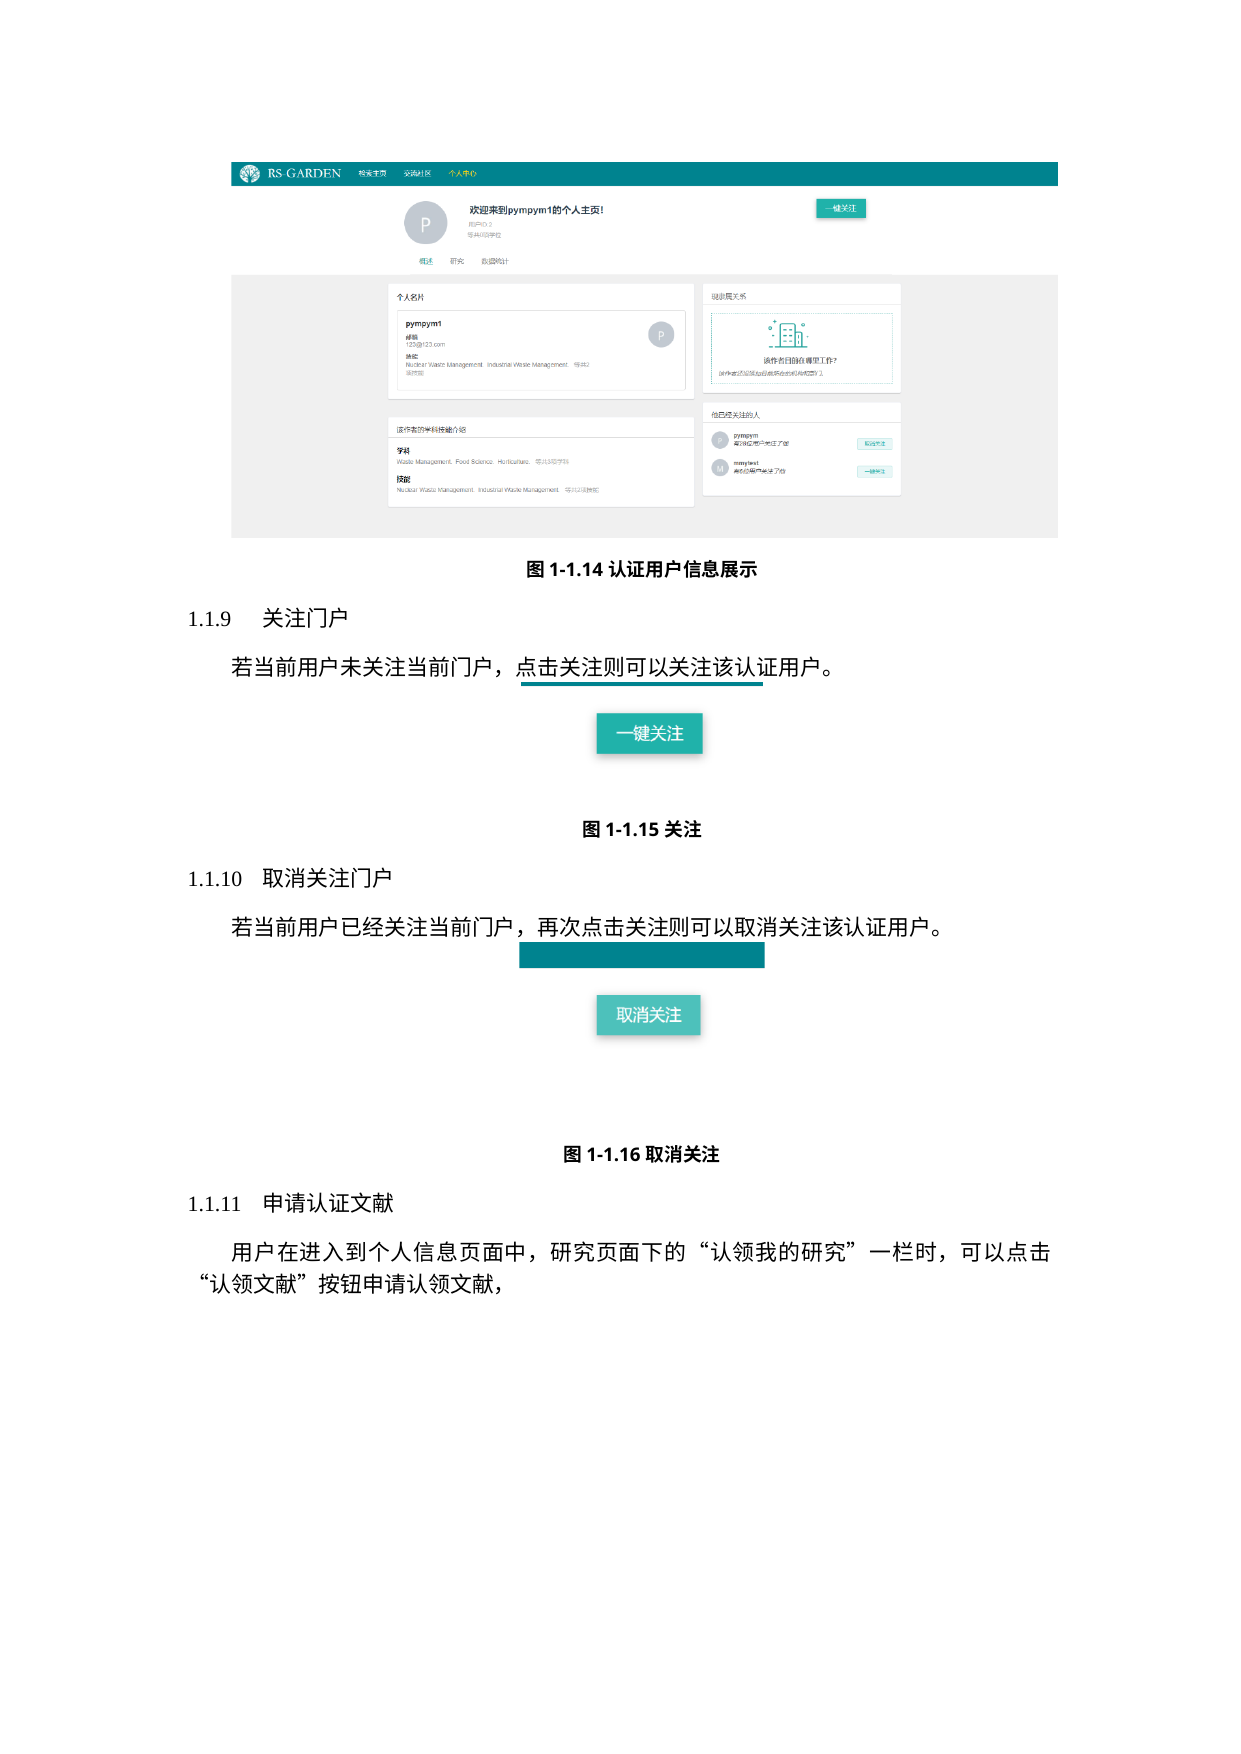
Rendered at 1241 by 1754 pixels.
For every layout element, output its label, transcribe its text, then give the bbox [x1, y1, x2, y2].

subtitle 关注门户 [187, 601, 1053, 633]
text 图1-1.16 取消关注 [187, 1137, 1053, 1169]
picture [521, 682, 763, 786]
picture [231, 162, 1058, 538]
text 图1-1.15 关注 [187, 812, 1053, 844]
subtitle 取消关注门户 [187, 861, 1053, 893]
text 图1-1.14 认证用户信息展示 [187, 552, 1053, 584]
text 若当前用户已经关注当前门户，再次点击关注则可以取消关注该认证用户。 [187, 909, 1053, 942]
picture [519, 942, 765, 1123]
text 用户在进入到个人信息页面中，研究页面下的“认领我的研究”一栏时，可以点击“认领文献”按钮申请认领文献， [187, 1234, 1053, 1299]
subtitle 申请认证文献 [187, 1186, 1053, 1218]
text 若当前用户未关注当前门户，点击关注则可以关注该认证用户。 [187, 649, 1053, 682]
